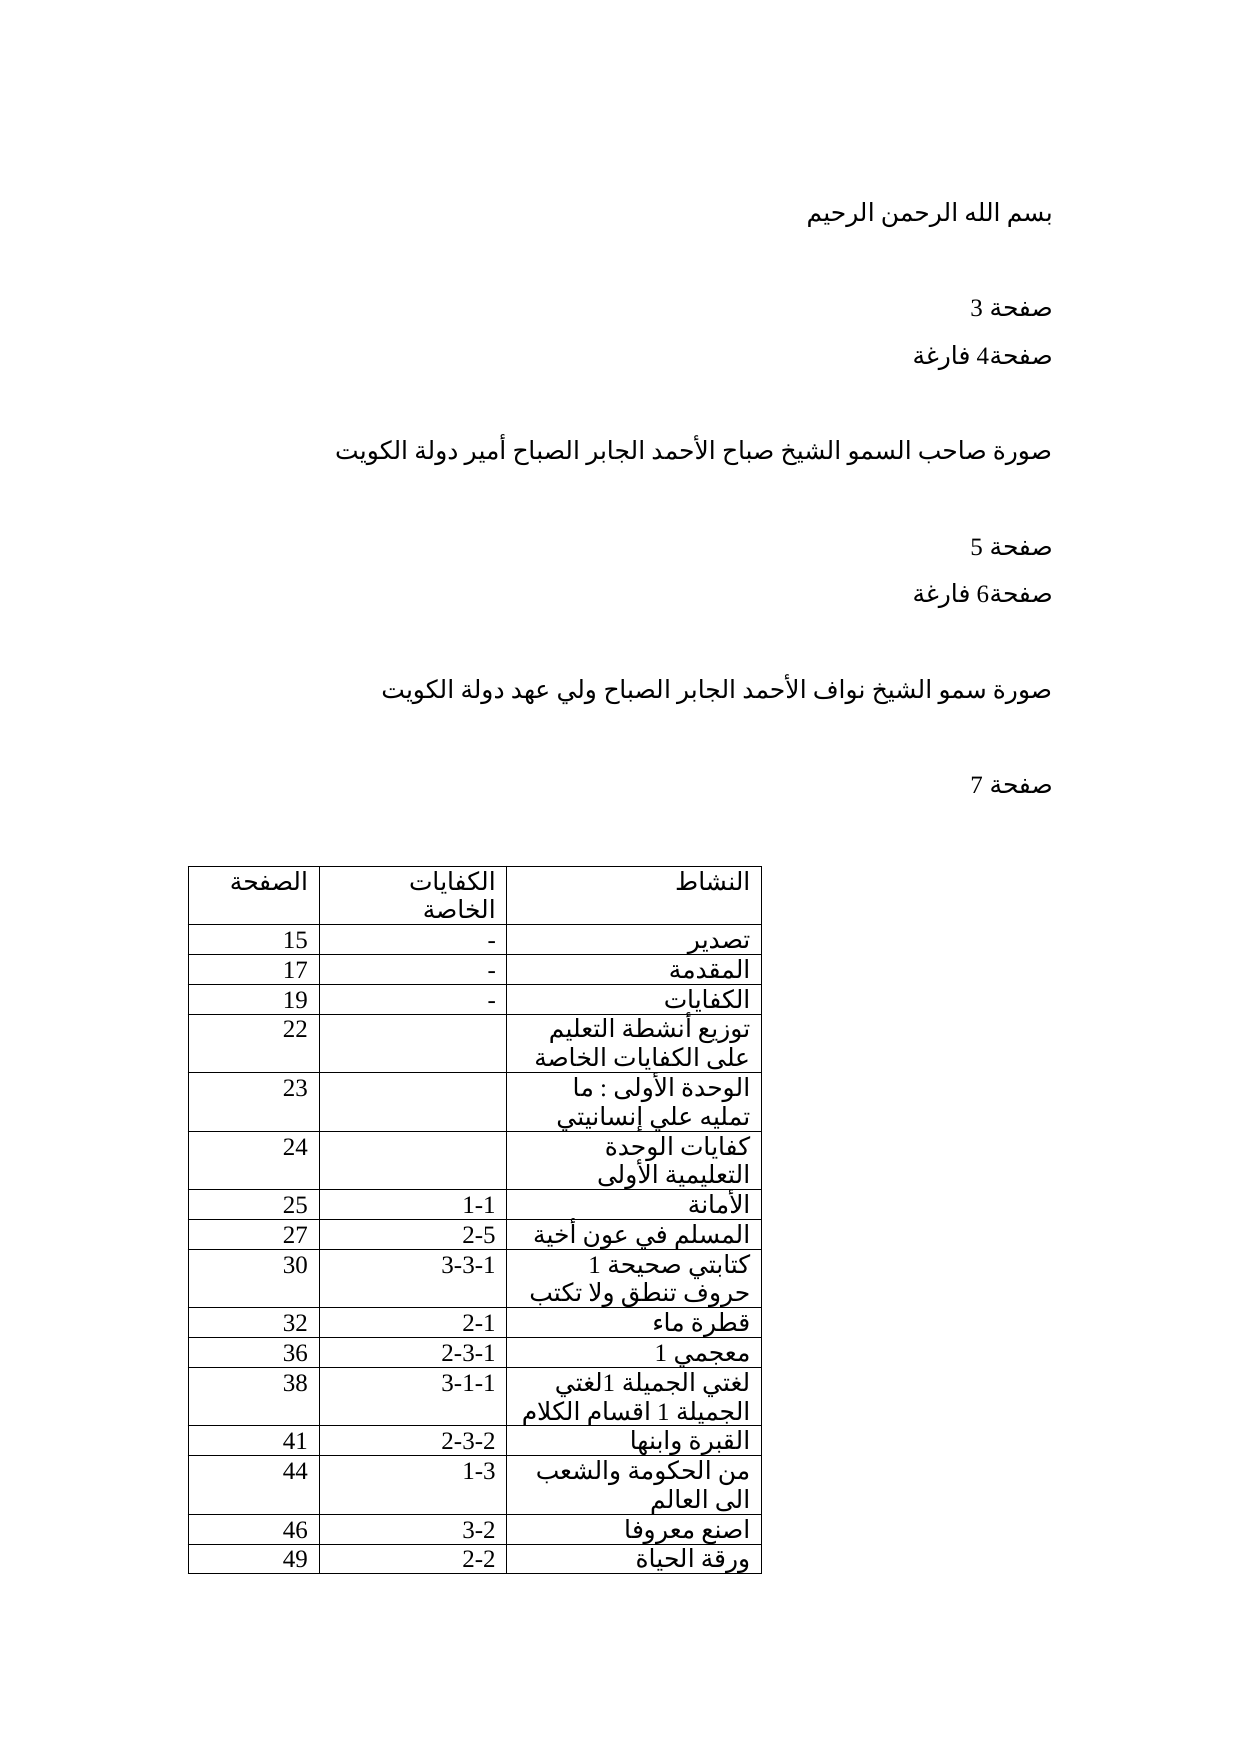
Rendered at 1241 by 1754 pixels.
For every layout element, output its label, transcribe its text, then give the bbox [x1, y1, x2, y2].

text صفحة 3 [187, 293, 1053, 322]
table_cell تصدير [507, 925, 761, 954]
text صفحة 5 [187, 532, 1053, 560]
table_cell المسلم في عون أخية [507, 1220, 761, 1249]
table_cell 2-3-1 [320, 1338, 506, 1367]
table_header النشاط [507, 867, 761, 924]
table_cell 24 [189, 1132, 319, 1189]
table_cell 2-2 [320, 1545, 506, 1573]
table_cell 23 [189, 1073, 319, 1131]
table_cell 1-3 [320, 1456, 506, 1514]
table_cell - [320, 955, 506, 984]
text بسم الله الرحمن الرحيم [187, 198, 1053, 226]
table_cell 46 [189, 1515, 319, 1543]
table_cell 17 [189, 955, 319, 984]
table_cell 3-1-1 [320, 1368, 506, 1425]
table_cell 44 [189, 1456, 319, 1514]
table_cell قطرة ماء [507, 1308, 761, 1337]
table_cell 3-3-1 [320, 1250, 506, 1307]
table_cell توزيع أنشطة التعليم على الكفايات الخاصة [507, 1015, 761, 1072]
table_cell كفايات الوحدة التعليمية الأولى [507, 1132, 761, 1189]
table_cell معجمي 1 [507, 1338, 761, 1367]
table_cell 22 [189, 1015, 319, 1072]
table_cell 49 [189, 1545, 319, 1573]
table_cell من الحكومة والشعب الى العالم [507, 1456, 761, 1514]
table_cell [320, 1073, 506, 1131]
table_cell 1-1 [320, 1190, 506, 1219]
table_cell 2-5 [320, 1220, 506, 1249]
table_cell - [320, 925, 506, 954]
table_cell 2-1 [320, 1308, 506, 1337]
table_cell 3-2 [320, 1515, 506, 1543]
table_cell 38 [189, 1368, 319, 1425]
table_cell 15 [189, 925, 319, 954]
table_cell كتابتي صحيحة 1 حروف تنطق ولا تكتب [507, 1250, 761, 1307]
text صورة صاحب السمو الشيخ صباح الأحمد الجابر الصباح أمير دولة الكويت [187, 436, 1053, 465]
text صفحة 7 [187, 770, 1053, 799]
table_cell الوحدة الأولى : ما تمليه علي إنسانيتي [507, 1073, 761, 1131]
table_cell [320, 1015, 506, 1072]
table_cell الأمانة [507, 1190, 761, 1219]
table_cell ورقة الحياة [507, 1545, 761, 1573]
text صورة سمو الشيخ نواف الأحمد الجابر الصباح ولي عهد دولة الكويت [187, 675, 1053, 703]
table_cell الكفايات [507, 985, 761, 1013]
text صفحة4 فارغة [187, 341, 1053, 369]
table_cell - [320, 985, 506, 1013]
table_cell 27 [189, 1220, 319, 1249]
table_cell [320, 1132, 506, 1189]
table_cell لغتي الجميلة 1لغتي الجميلة 1 اقسام الكلام [507, 1368, 761, 1425]
table_cell 2-3-2 [320, 1426, 506, 1455]
table_cell 30 [189, 1250, 319, 1307]
table_header الكفايات الخاصة [320, 867, 506, 924]
table_cell اصنع معروفا [507, 1515, 761, 1543]
text صفحة6 فارغة [187, 579, 1053, 608]
table_header الصفحة [189, 867, 319, 924]
table_cell 36 [189, 1338, 319, 1367]
table_cell 32 [189, 1308, 319, 1337]
table_cell 41 [189, 1426, 319, 1455]
table_cell القبرة وابنها [507, 1426, 761, 1455]
table_cell 25 [189, 1190, 319, 1219]
table_cell 19 [189, 985, 319, 1013]
table_cell المقدمة [507, 955, 761, 984]
